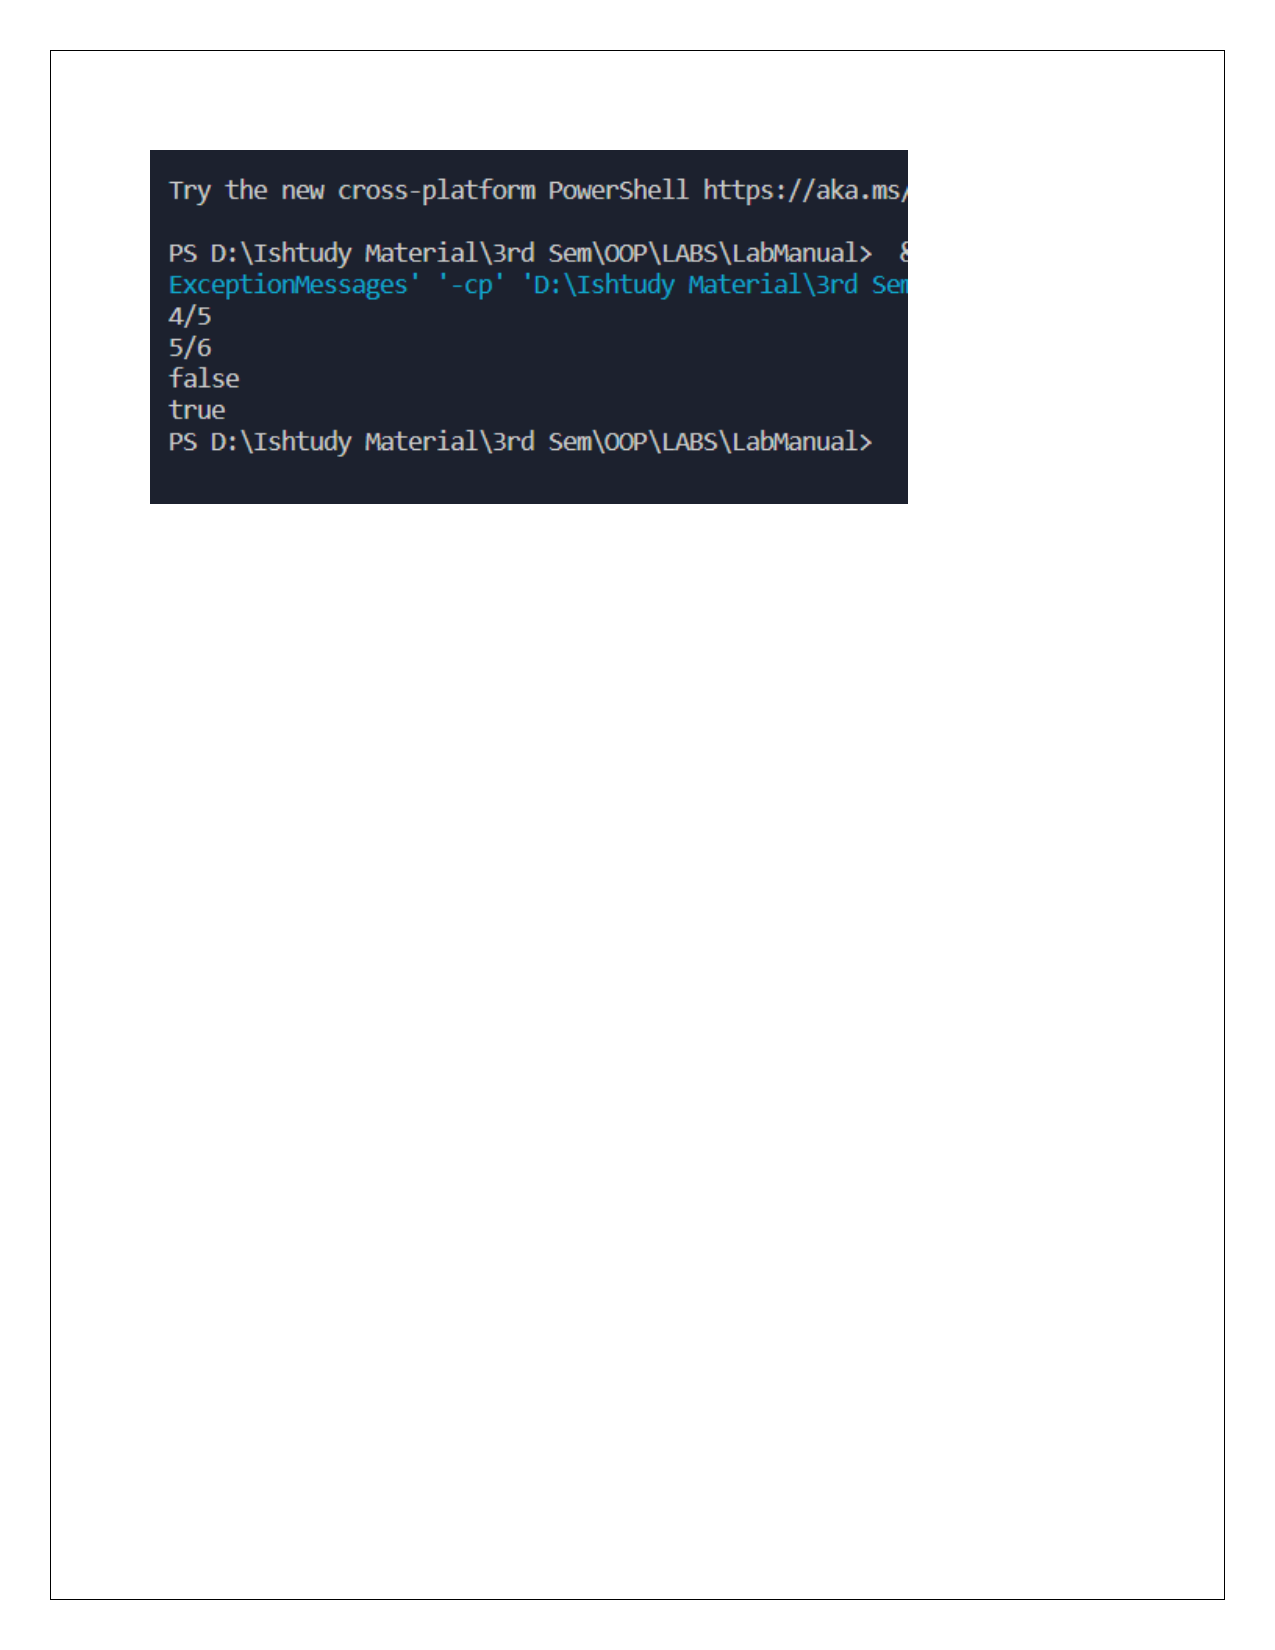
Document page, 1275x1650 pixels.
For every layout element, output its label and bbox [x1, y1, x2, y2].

picture [150, 150, 908, 504]
